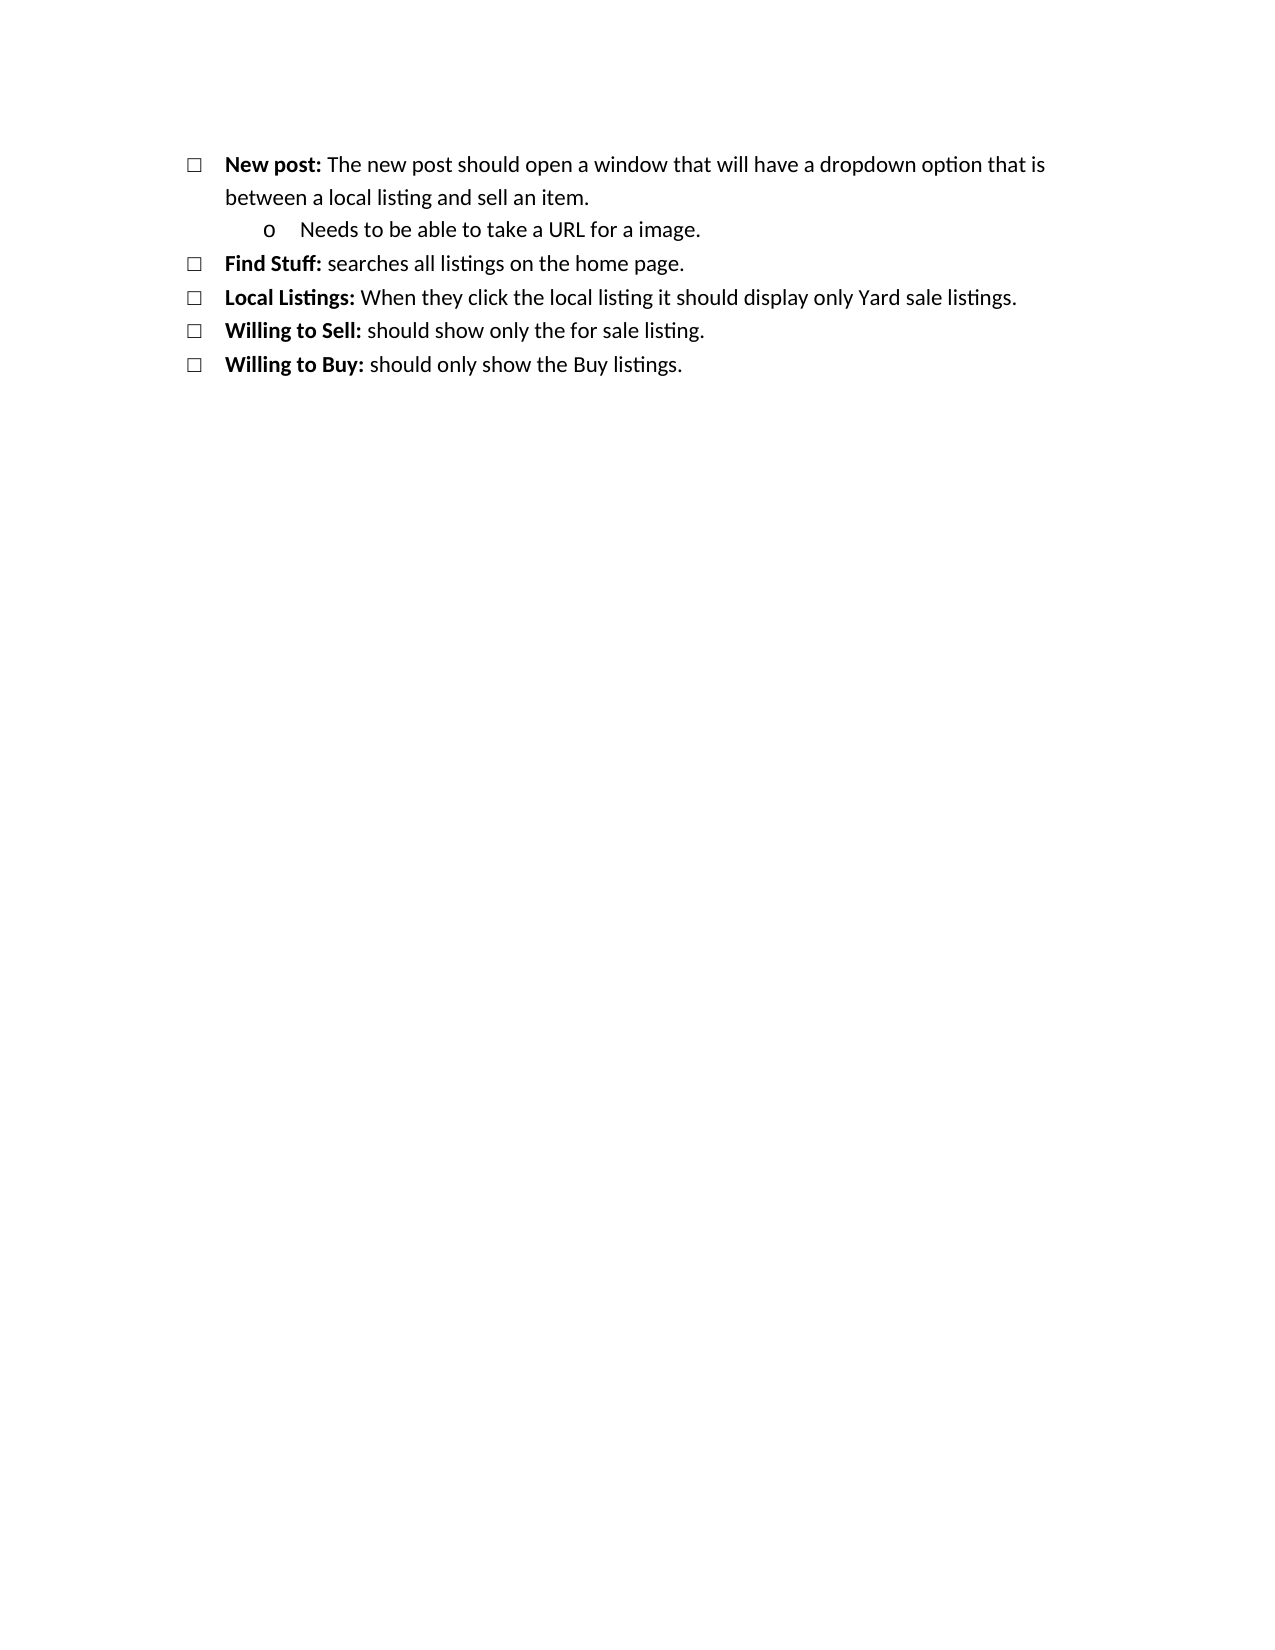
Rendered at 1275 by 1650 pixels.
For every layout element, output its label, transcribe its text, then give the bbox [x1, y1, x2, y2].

list Willing to Sell: should show only the for sale listing. [187, 316, 1125, 345]
list Needs to be able to take a URL for a image. [262, 216, 1125, 245]
list New post: The new post should open a window that will have a dropdown option that is between a local listing and sell an item. [187, 150, 1125, 211]
list Willing to Buy: should only show the Buy listings. [187, 350, 1125, 379]
list Find Stuff: searches all listings on the home page. [187, 249, 1125, 278]
list Local Listings: When they click the local listing it should display only Yard sale listings. [187, 283, 1125, 312]
